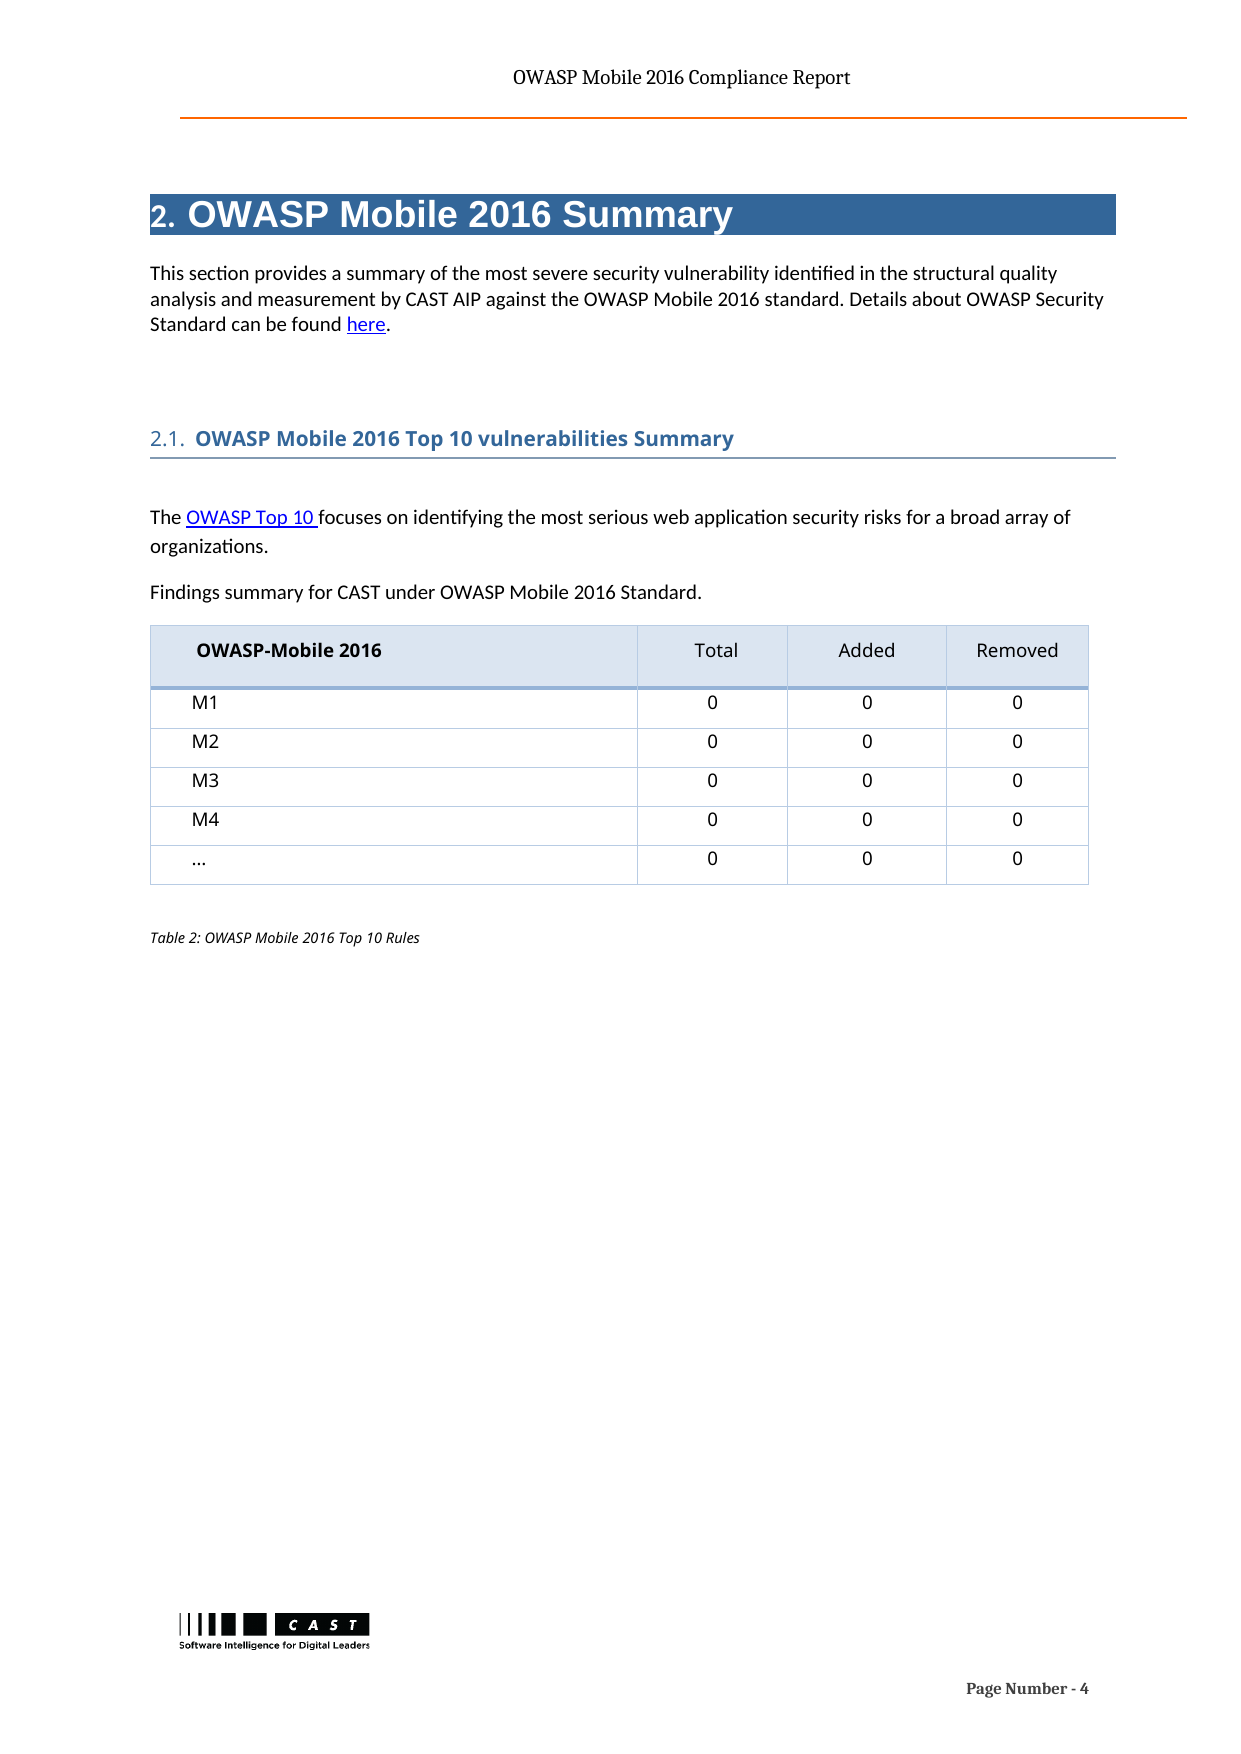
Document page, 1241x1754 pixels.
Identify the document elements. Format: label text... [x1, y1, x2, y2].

table_header Added [788, 626, 946, 686]
table_cell 0 [947, 690, 1088, 727]
table_header OWASP-Mobile 2016 [151, 626, 637, 686]
table_cell 0 [788, 729, 946, 767]
table_cell 0 [788, 690, 946, 727]
subtitle OWASP Mobile 2016 Top 10 vulnerabilities Summary [150, 424, 1116, 457]
table_cell 0 [638, 729, 787, 767]
table_cell 0 [947, 807, 1088, 845]
text This section provides a summary of the most severe security vulnerability identified in the structural quality analysis and measurement by CAST AIP against the OWASP Mobile 2016 standard. Details about OWASP Security Standard can be found here. [150, 260, 1116, 337]
text The OWASP Top 10 focuses on identifying the most serious web application security risks for a broad array of organizations. [150, 504, 1116, 559]
table_cell 0 [638, 807, 787, 845]
table_cell 0 [947, 846, 1088, 884]
table_cell 0 [788, 846, 946, 884]
text Table 2: OWASP Mobile 2016 Top 10 Rules [150, 923, 1116, 948]
table_cell M3 [151, 768, 637, 806]
table_cell 0 [638, 768, 787, 806]
table_cell 0 [788, 768, 946, 806]
table_cell 0 [947, 768, 1088, 806]
table_cell M4 [151, 807, 637, 845]
table_cell M2 [151, 729, 637, 767]
picture [179, 1613, 370, 1651]
text Findings summary for CAST under OWASP Mobile 2016 Standard. [150, 579, 1116, 605]
table_cell 0 [788, 807, 946, 845]
table_cell 0 [638, 846, 787, 884]
table_cell … [151, 846, 637, 884]
table_cell M1 [151, 690, 637, 727]
table_cell 0 [638, 690, 787, 727]
table_cell 0 [947, 729, 1088, 767]
table_header Total [638, 626, 787, 686]
table_header Removed [947, 626, 1088, 686]
subtitle OWASP Mobile 2016 Summary [150, 194, 1116, 235]
